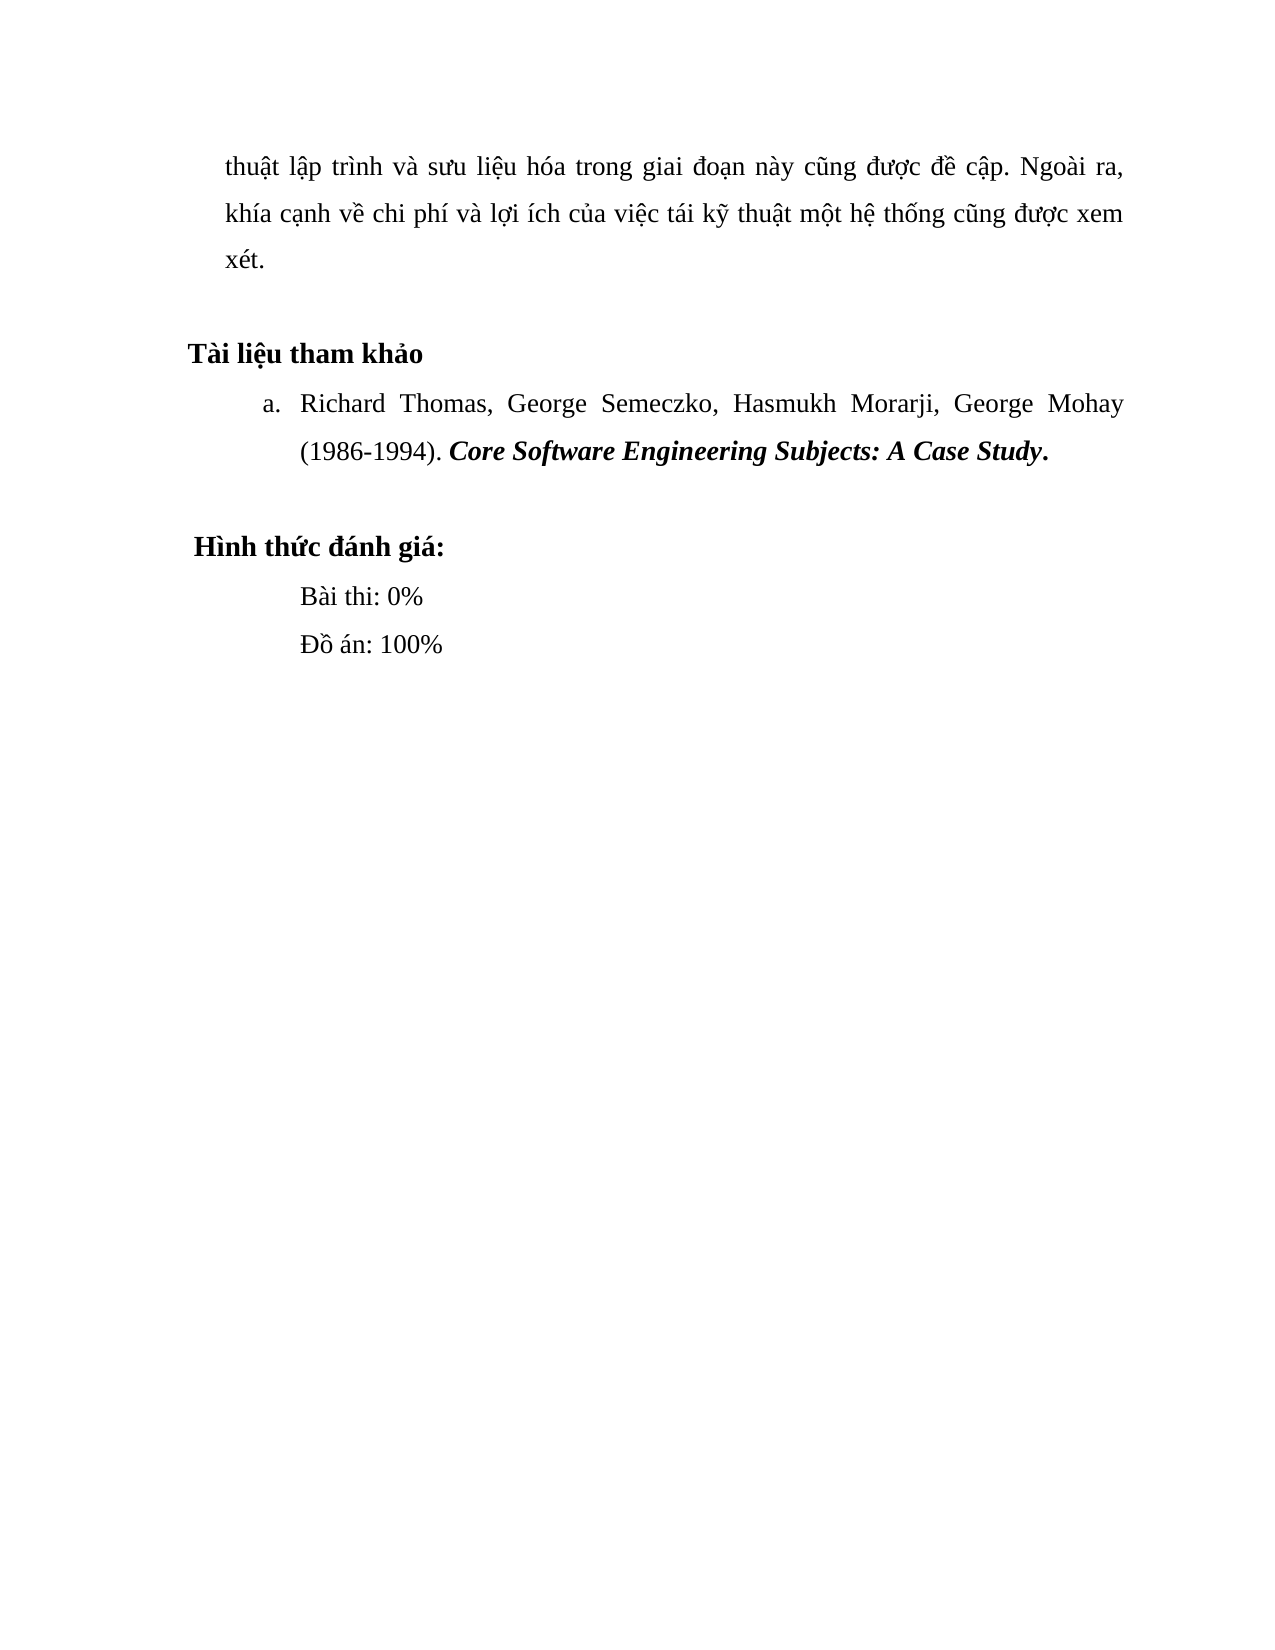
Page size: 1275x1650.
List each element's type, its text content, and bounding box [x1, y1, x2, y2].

text Tài liệu tham khảo [187, 337, 1125, 370]
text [225, 150, 1125, 274]
text Bài thi: 0% [150, 580, 1125, 611]
list Richard Thomas, George Semeczko, Hasmukh Morarji, George Mohay (1986-1994). Core Software Engineering Subjects: A Case Study. [262, 387, 1125, 467]
text Đồ án: 100% [150, 628, 1125, 659]
text Hình thức đánh giá: [150, 529, 1125, 563]
